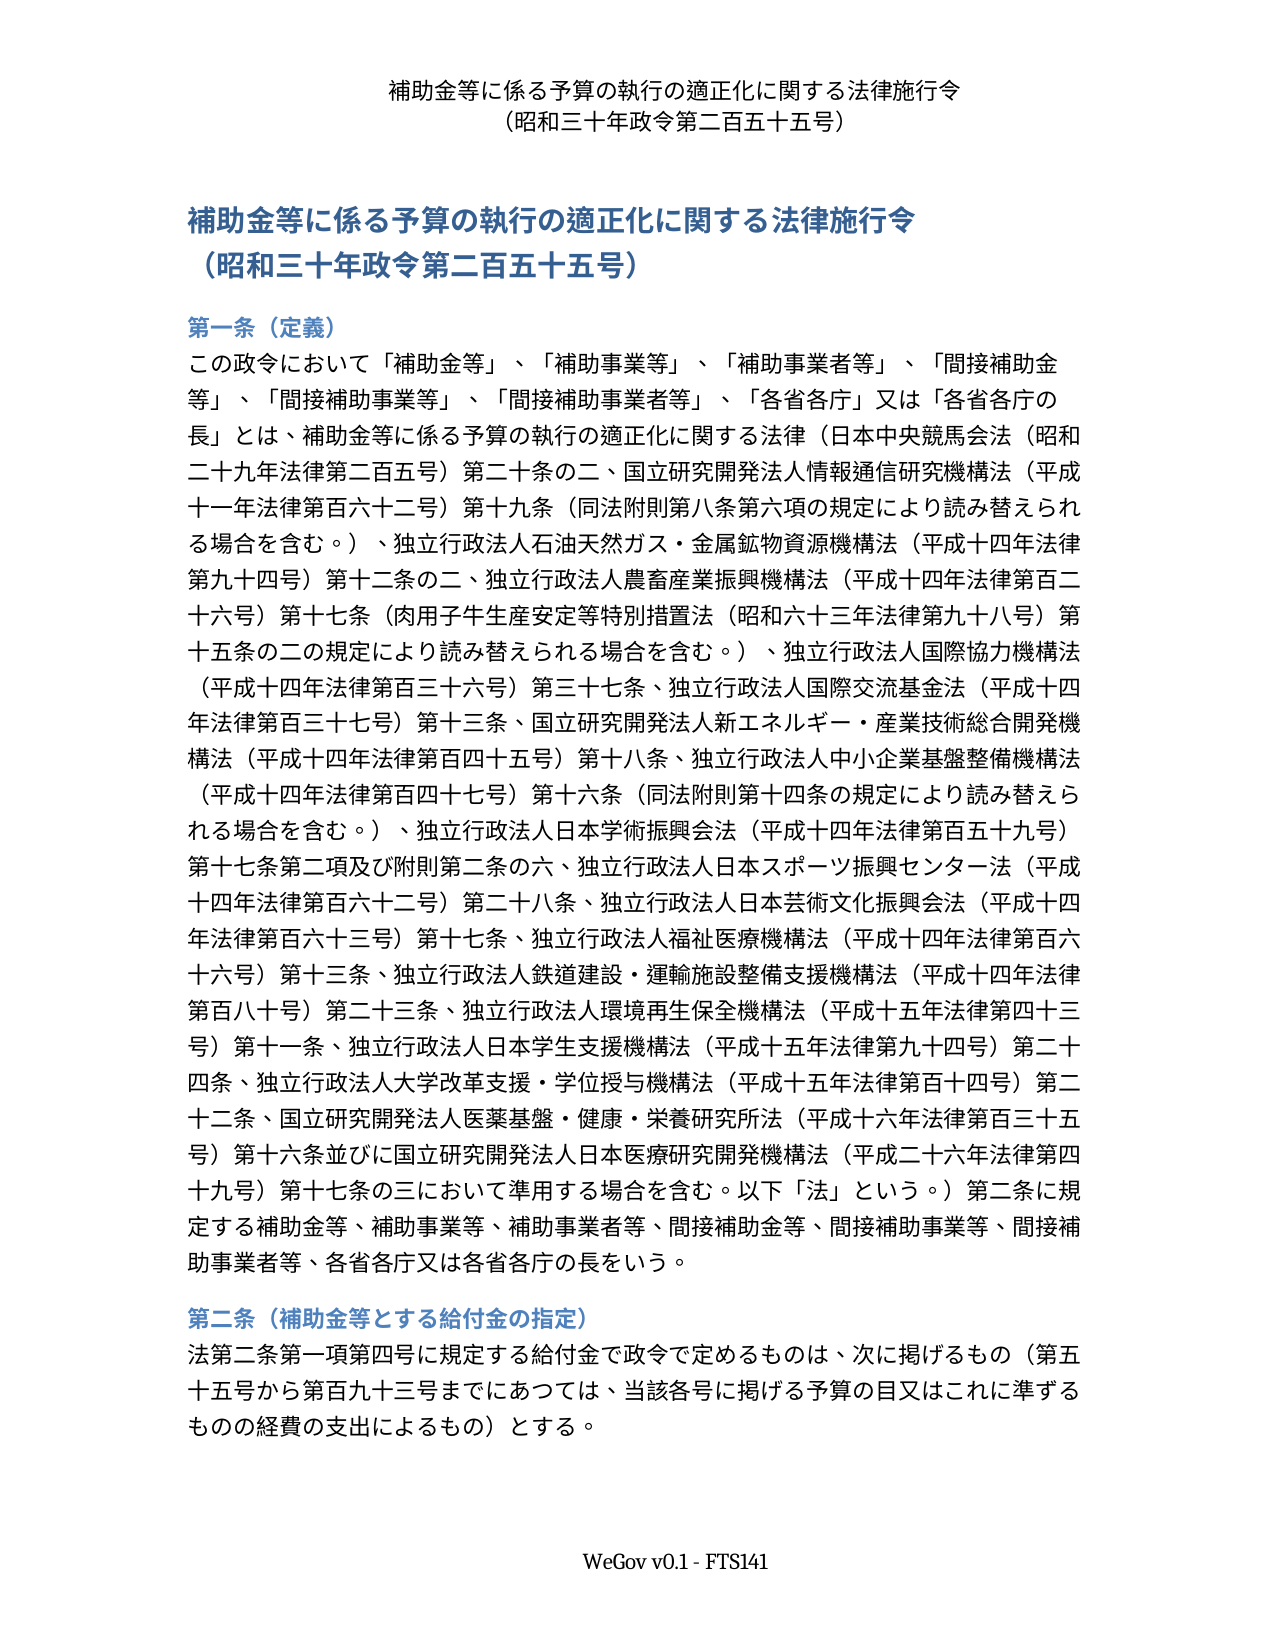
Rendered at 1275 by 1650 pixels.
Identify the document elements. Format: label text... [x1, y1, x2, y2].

subtitle 補助金等に係る予算の執行の適正化に関する法律施行令 （昭和三十年政令第二百五十五号） [187, 200, 1087, 285]
text 法第二条第一項第四号に規定する給付金で政令で定めるものは、次に掲げるもの（第五十五号から第百九十三号までにあつては、当該各号に掲げる予算の目又はこれに準ずるものの経費の支出によるもの）とする。 [187, 1339, 1087, 1442]
text この政令において「補助金等」、「補助事業等」、「補助事業者等」、「間接補助金等」、「間接補助事業等」、「間接補助事業者等」、「各省各庁」又は「各省各庁の長」とは、補助金等に係る予算の執行の適正化に関する法律（日本中央競馬会法（昭和二十九年法律第二百五号）第二十条の二、国立研究開発法人情報通信研究機構法（平成十一年法律第百六十二号）第十九条（同法附則第八条第六項の規定により読み替えられる場合を含む。）、独立行政法人石油天然ガス・金属鉱物資源機構法（平成十四年法律第九十四号）第十二条の二、独立行政法人農畜産業振興機構法（平成十四年法律第百二十六号）第十七条（肉用子牛生産安定等特別措置法（昭和六十三年法律第九十八号）第十五条の二の規定により読み替えられる場合を含む。）、独立行政法人国際協力機構法（平成十四年法律第百三十六号）第三十七条、独立行政法人国際交流基金法（平成十四年法律第百三十七号）第十三条、国立研究開発法人新エネルギー・産業技術総合開発機構法（平成十四年法律第百四十五号）第十八条、独立行政法人中小企業基盤整備機構法（平成十四年法律第百四十七号）第十六条（同法附則第十四条の規定により読み替えられる場合を含む。）、独立行政法人日本学術振興会法（平成十四年法律第百五十九号）第十七条第二項及び附則第二条の六、独立行政法人日本スポーツ振興センター法（平成十四年法律第百六十二号）第二十八条、独立行政法人日本芸術文化振興会法（平成十四年法律第百六十三号）第十七条、独立行政法人福祉医療機構法（平成十四年法律第百六十六号）第十三条、独立行政法人鉄道建設・運輸施設整備支援機構法（平成十四年法律第百八十号）第二十三条、独立行政法人環境再生保全機構法（平成十五年法律第四十三号）第十一条、独立行政法人日本学生支援機構法（平成十五年法律第九十四号）第二十四条、独立行政法人大学改革支援・学位授与機構法（平成十五年法律第百十四号）第二十二条、国立研究開発法人医薬基盤・健康・栄養研究所法（平成十六年法律第百三十五号）第十六条並びに国立研究開発法人日本医療研究開発機構法（平成二十六年法律第四十九号）第十七条の三において準用する場合を含む。以下「法」という。）第二条に規定する補助金等、補助事業等、補助事業者等、間接補助金等、間接補助事業等、間接補助事業者等、各省各庁又は各省各庁の長をいう。 [187, 348, 1087, 1278]
subtitle 第二条（補助金等とする給付金の指定） [187, 1303, 1087, 1334]
subtitle 第一条（定義） [187, 312, 1087, 343]
